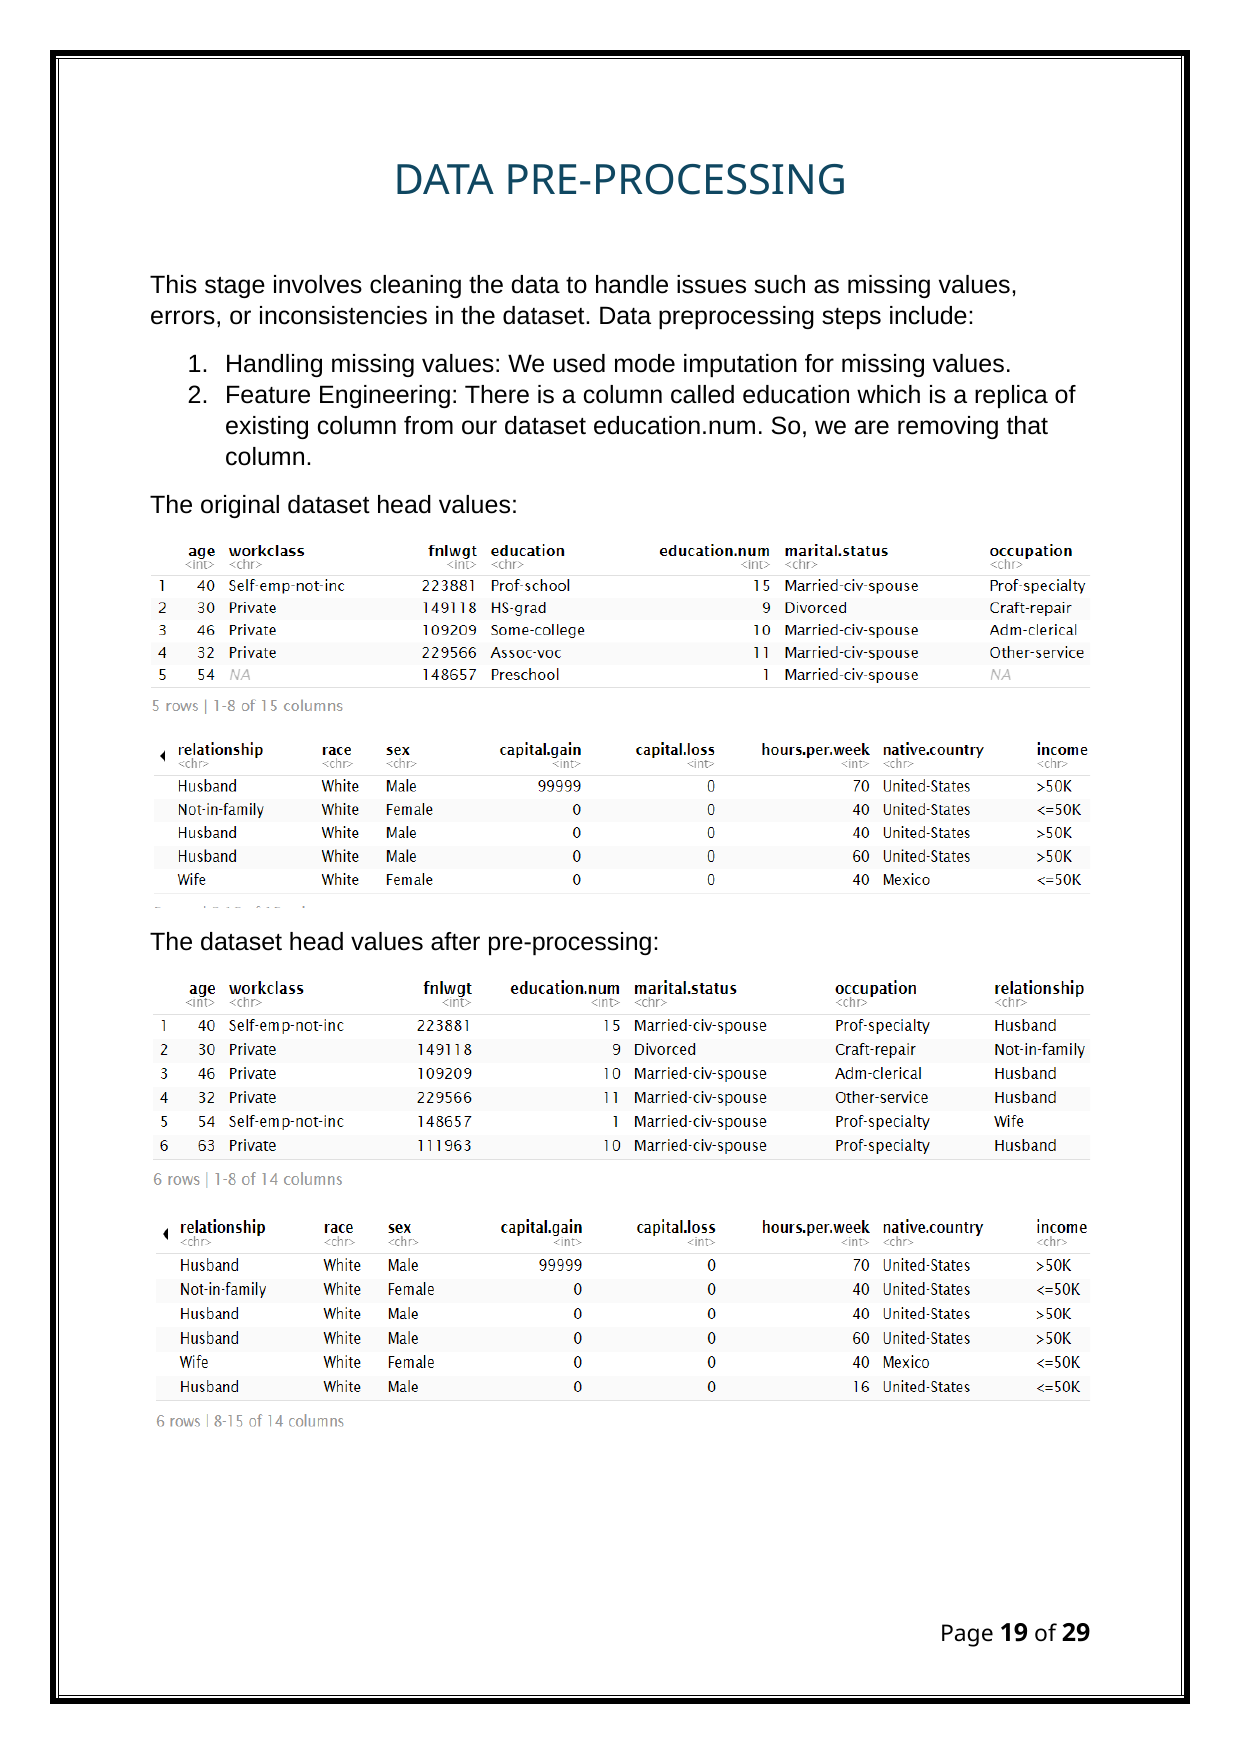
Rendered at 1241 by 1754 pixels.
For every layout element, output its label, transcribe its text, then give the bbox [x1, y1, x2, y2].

picture [150, 734, 1091, 908]
picture [150, 537, 1091, 716]
list Handling missing values: We used mode imputation for missing values. [187, 349, 1090, 377]
picture [150, 1209, 1091, 1427]
text This stage involves cleaning the data to handle issues such as missing values, errors, or inconsistencies in the dataset. Data preprocessing steps include: [150, 270, 1090, 330]
picture [150, 975, 1091, 1190]
subtitle DATA PRE-PROCESSING [150, 150, 1090, 207]
list Feature Engineering: There is a column called education which is a replica of existing column from our dataset education.num. So, we are removing that column. [187, 380, 1090, 471]
text The dataset head values after pre-processing: [150, 927, 1090, 956]
text The original dataset head values: [150, 489, 1090, 518]
